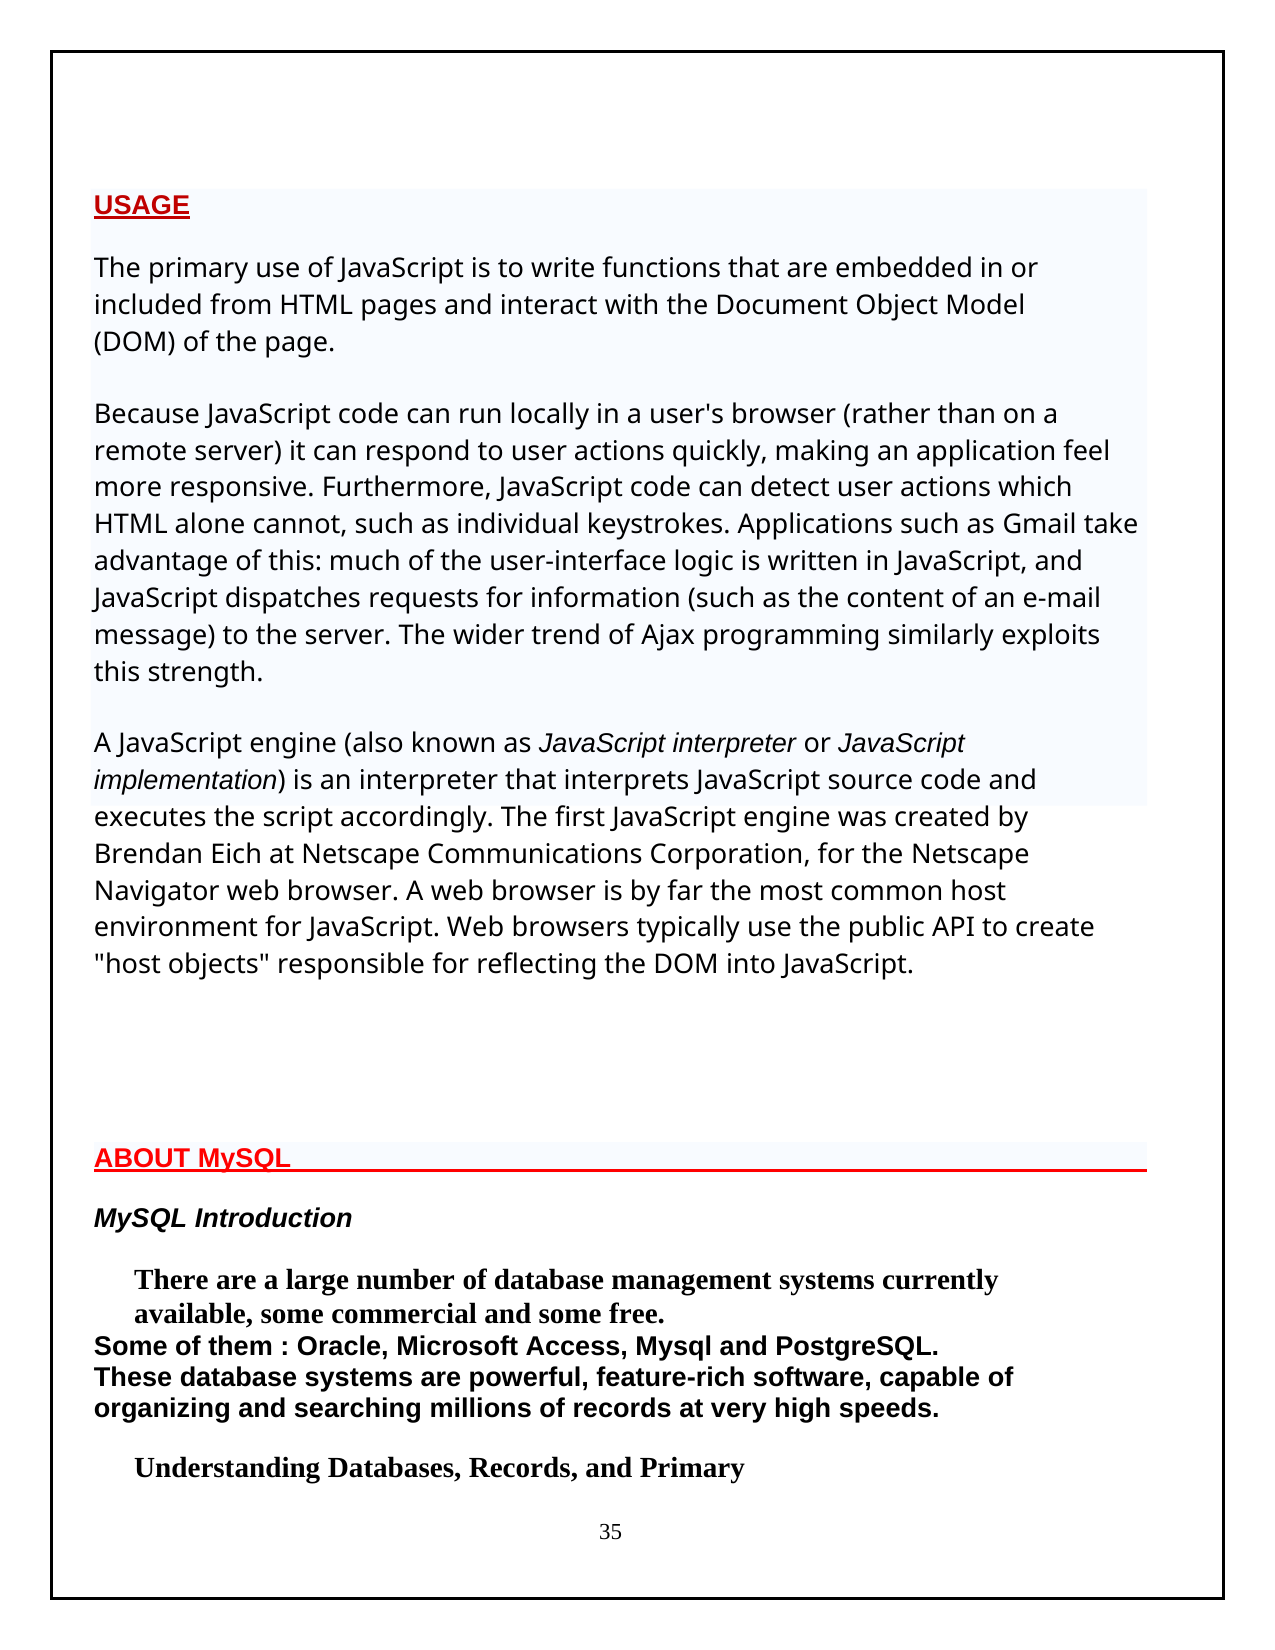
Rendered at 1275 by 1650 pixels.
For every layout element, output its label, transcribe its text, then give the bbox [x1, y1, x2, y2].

text The primary use of JavaScript is to write functions that are embedded in or included from HTML pages and interact with the Document Object Model (DOM) of the page. [94, 249, 1098, 359]
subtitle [134, 1424, 795, 1484]
text MySQL Introduction [94, 1202, 1158, 1233]
text Some of them : Oracle, Microsoft Access, Mysql and PostgreSQL. These database systems are powerful, feature-rich software, capable of organizing and searching millions of records at very high speeds. [94, 1329, 1016, 1423]
subtitle There are a large number of database management systems currently available, some commercial and some free. [134, 1262, 1119, 1329]
text A JavaScript engine (also known as JavaScript interpreter or JavaScript implementation) is an interpreter that interprets JavaScript source code and executes the script accordingly. The first JavaScript engine was created by Brendan Eich at Netscape Communications Corporation, for the Netscape Navigator web browser. A web browser is by far the most common host environment for JavaScript. Web browsers typically use the public API to create "host objects" responsible for reflecting the DOM into JavaScript. [94, 723, 1120, 982]
text USAGE [94, 189, 1158, 220]
text Because JavaScript code can run locally in a user's browser (rather than on a remote server) it can respond to user actions quickly, making an application feel more responsive. Furthermore, JavaScript code can detect user actions which HTML alone cannot, such as individual keystrokes. Applications such as Gmail take advantage of this: much of the user-interface logic is written in JavaScript, and JavaScript dispatches requests for information (such as the content of an e-mail message) to the server. The wider trend of Ajax programming similarly exploits this strength. [94, 394, 1139, 689]
